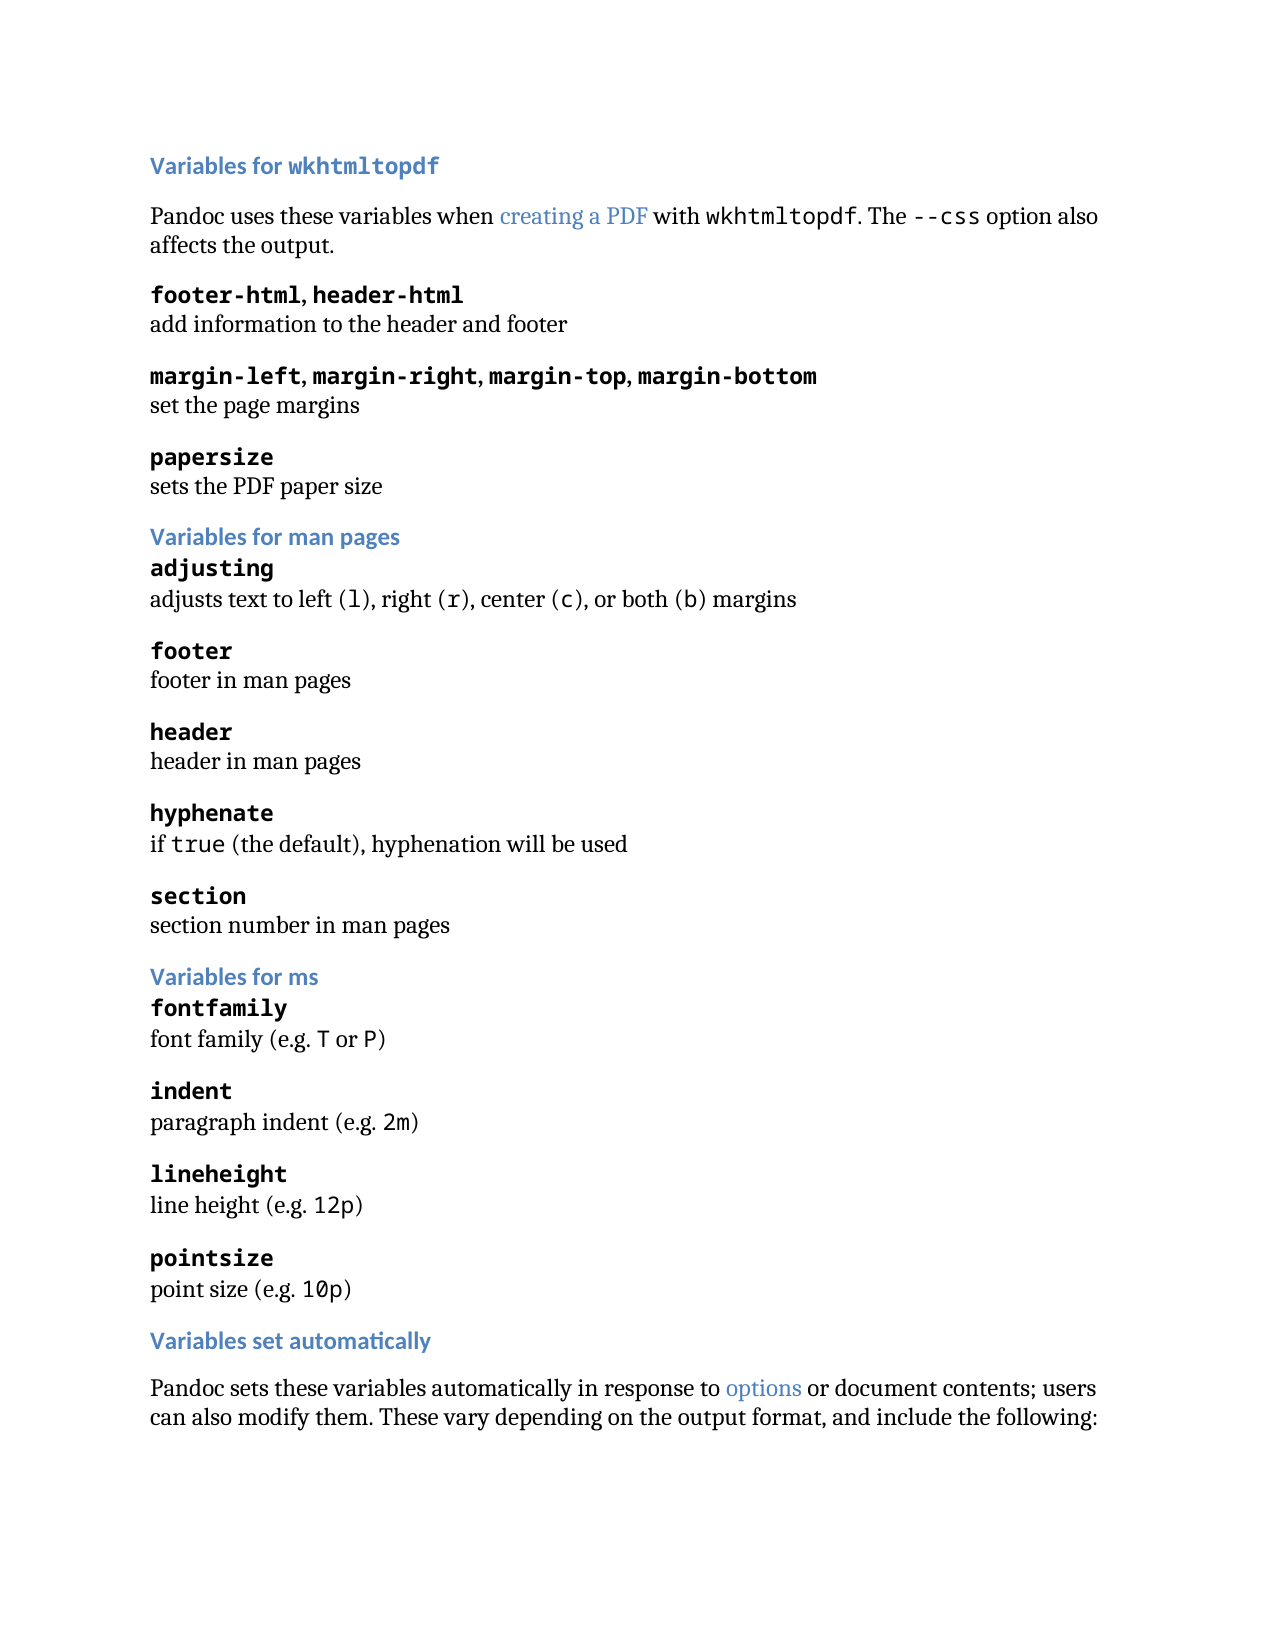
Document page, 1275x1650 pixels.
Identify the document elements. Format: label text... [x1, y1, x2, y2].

subtitle Variables for wkhtmltopdf [150, 150, 1125, 181]
text add information to the header and footer [150, 310, 1125, 339]
text header [150, 716, 1125, 747]
text section [150, 880, 1125, 911]
text hyphenate [150, 797, 1125, 828]
text font family (e.g. T or P) [150, 1023, 1125, 1054]
subtitle Variables set automatically [150, 1325, 1125, 1355]
text Pandoc sets these variables automatically in response to options or document contents; users can also modify them. These vary depending on the output format, and include the following: [150, 1374, 1125, 1432]
text header in man pages [150, 747, 1125, 776]
text adjusts text to left (l), right (r), center (c), or both (b) margins [150, 583, 1125, 614]
text papersize [150, 440, 1125, 472]
text indent [150, 1075, 1125, 1106]
text line height (e.g. 12p) [150, 1189, 1125, 1221]
text adjusting [150, 552, 1125, 583]
text pointsize [150, 1241, 1125, 1273]
text margin-left, margin-right, margin-top, margin-bottom [150, 359, 1125, 391]
text point size (e.g. 10p) [150, 1273, 1125, 1304]
text if true (the default), hyphenation will be used [150, 828, 1125, 859]
text set the page margins [150, 391, 1125, 419]
text sets the PDF paper size [150, 472, 1125, 500]
text footer in man pages [150, 666, 1125, 695]
text Pandoc uses these variables when creating a PDF with wkhtmltopdf. The --css option also affects the output. [150, 200, 1125, 260]
text fontfamily [150, 991, 1125, 1023]
text lineheight [150, 1158, 1125, 1189]
subtitle Variables for man pages [150, 521, 1125, 552]
text section number in man pages [150, 911, 1125, 940]
text paragraph indent (e.g. 2m) [150, 1106, 1125, 1137]
text footer [150, 635, 1125, 666]
subtitle Variables for ms [150, 961, 1125, 991]
text footer-html, header-html [150, 279, 1125, 310]
